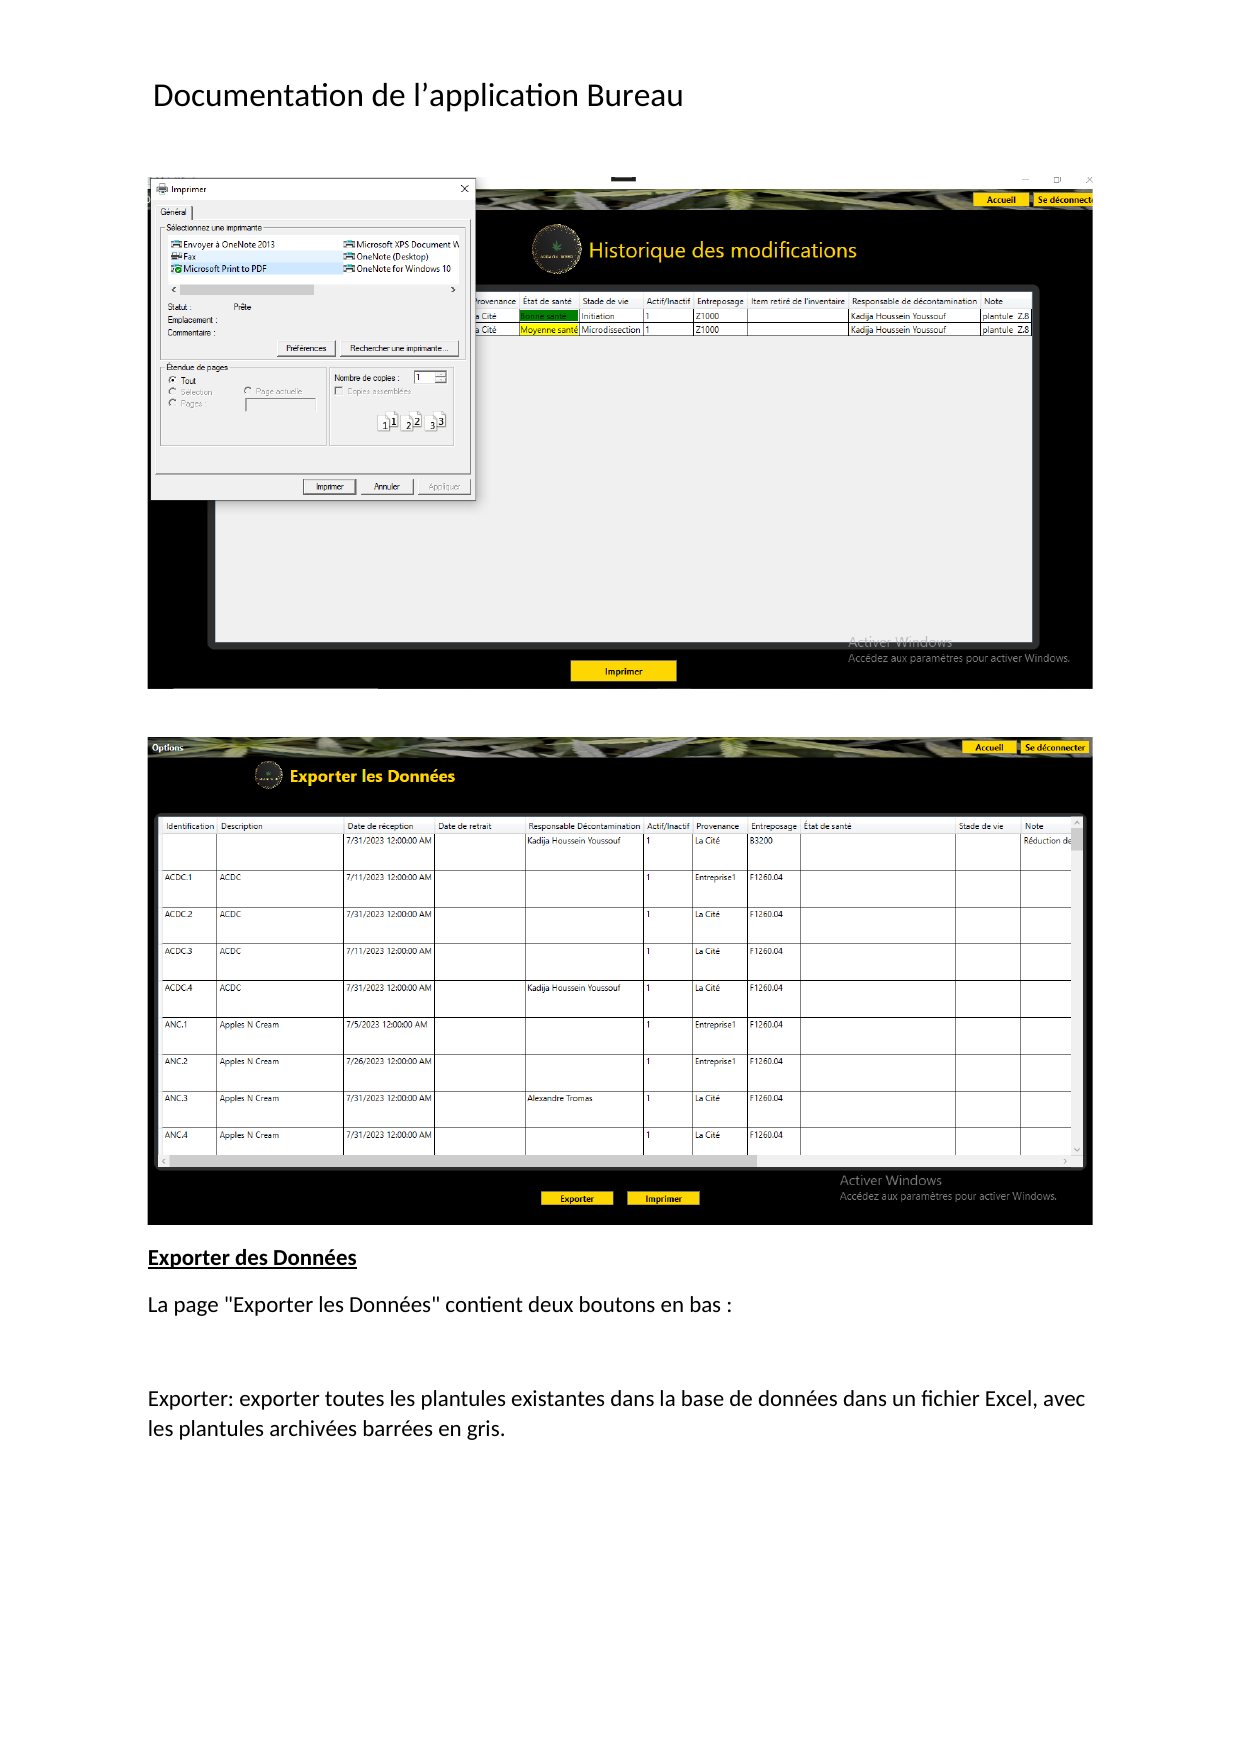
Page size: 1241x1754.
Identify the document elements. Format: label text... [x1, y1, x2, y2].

text Exporter: exporter toutes les plantules existantes dans la base de données dans un fichier Excel, avec les plantules archivées barrées en gris. Imprimer : Imprimer les données des plantules. [148, 1384, 1093, 1442]
text Exporter des Données [148, 1243, 1093, 1271]
picture [147, 177, 1093, 689]
picture [147, 737, 1093, 1225]
text La page "Exporter les Données" contient deux boutons en bas : [148, 1290, 1093, 1318]
